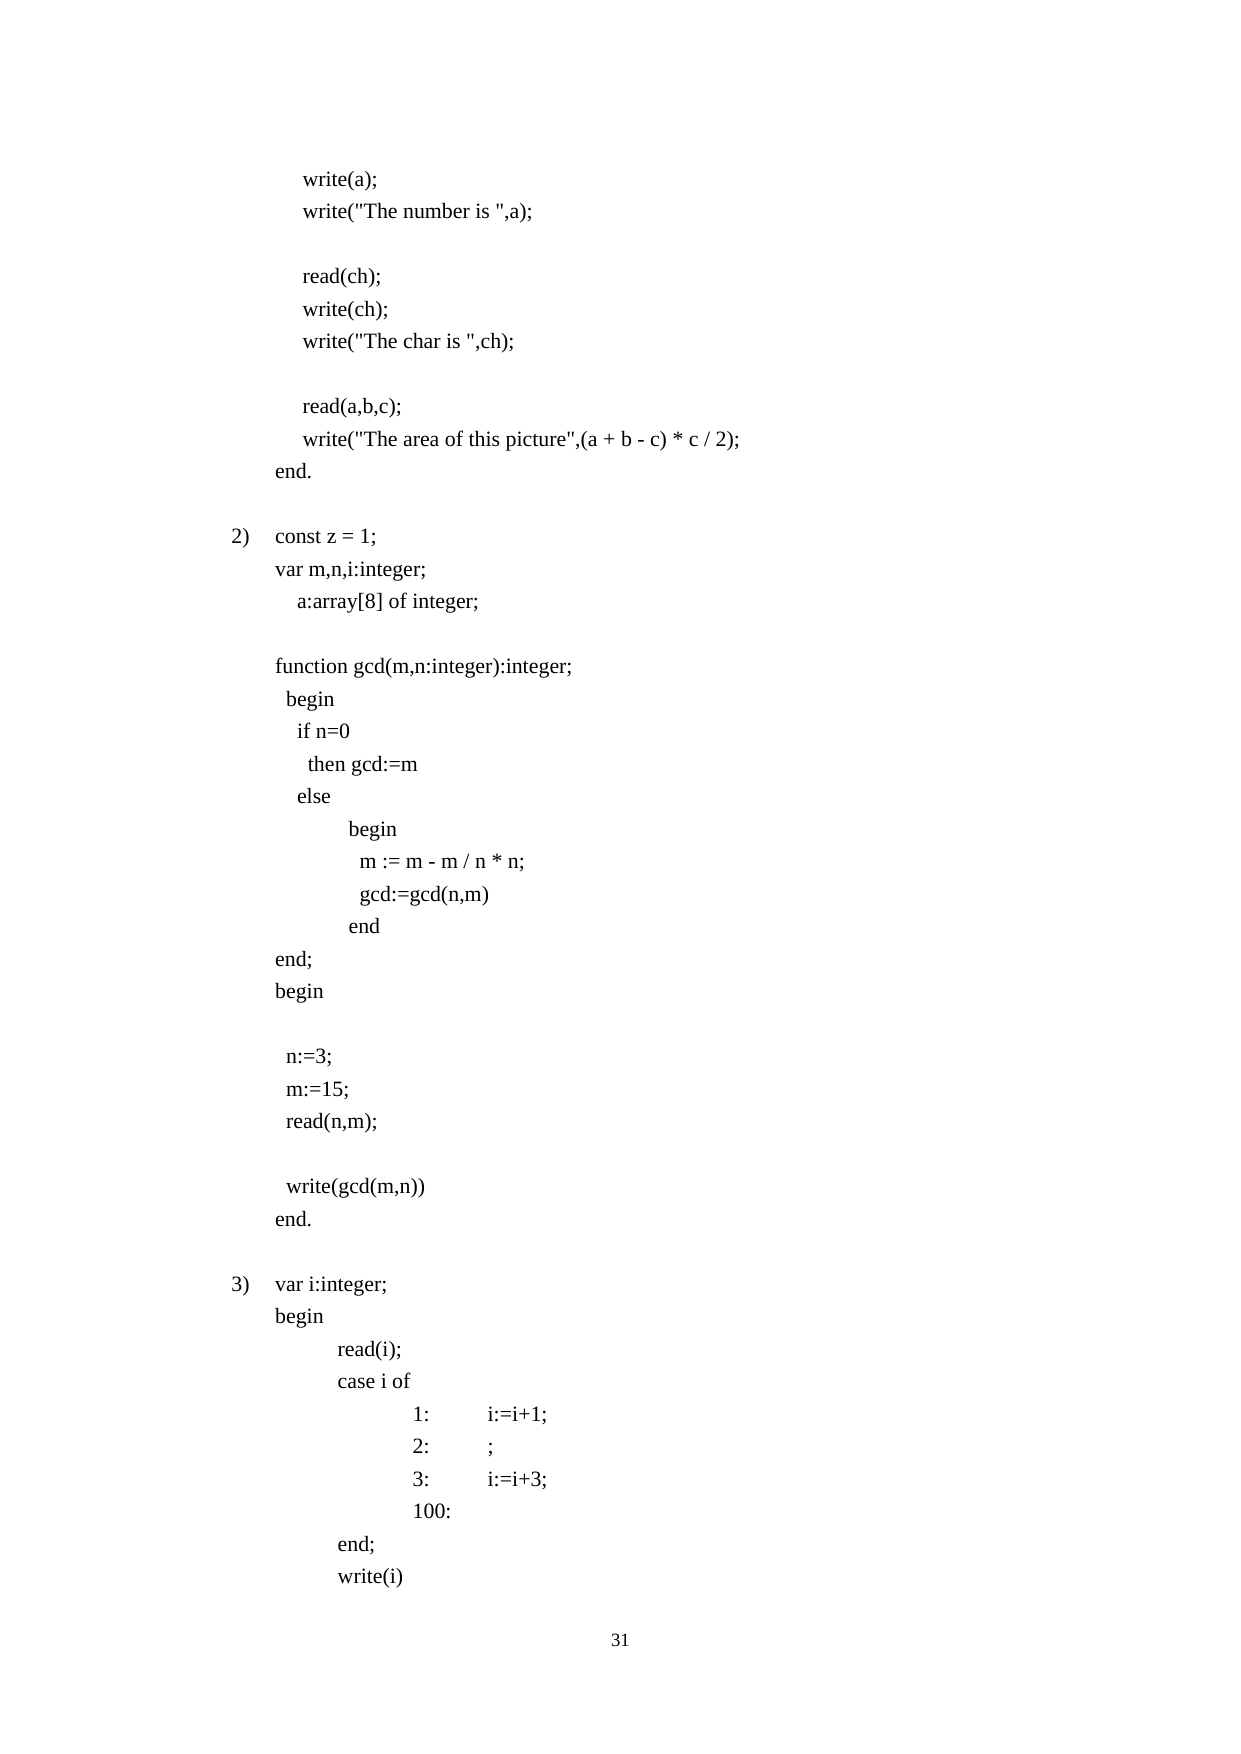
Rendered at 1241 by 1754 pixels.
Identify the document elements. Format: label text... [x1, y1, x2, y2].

list begin [275, 974, 1053, 1007]
list then gcd:=m [275, 747, 1053, 779]
list gcd:=gcd(n,m) [275, 877, 1053, 909]
list else [275, 779, 1053, 812]
list write("The char is ",ch); [275, 324, 1053, 357]
list 2: ; [275, 1429, 1053, 1462]
list write("The number is ",a); [275, 194, 1053, 227]
list var m,n,i:integer; [275, 552, 1053, 584]
list read(a,b,c); [275, 389, 1053, 422]
list end. [275, 454, 1053, 487]
list write(i) [275, 1559, 1053, 1592]
list begin [275, 682, 1053, 714]
list var i:integer; [231, 1267, 1053, 1299]
list end; [275, 1527, 1053, 1559]
list 1: i:=i+1; [275, 1397, 1053, 1429]
list begin [275, 812, 1053, 844]
list end [275, 909, 1053, 942]
list write(ch); [275, 292, 1053, 324]
list write("The area of this picture",(a + b - c) * c / 2); [275, 422, 1053, 454]
list begin [275, 1299, 1053, 1332]
list end. [275, 1202, 1053, 1234]
list 3: i:=i+3; [275, 1462, 1053, 1494]
list end; [275, 942, 1053, 974]
list a:array[8] of integer; [275, 584, 1053, 617]
list m := m - m / n * n; [275, 844, 1053, 877]
list read(i); [275, 1332, 1053, 1364]
list read(ch); [275, 259, 1053, 292]
list if n=0 [275, 714, 1053, 747]
list write(gcd(m,n)) [275, 1169, 1053, 1202]
list function gcd(m,n:integer):integer; [275, 649, 1053, 682]
list 100: [275, 1494, 1053, 1527]
list m:=15; [275, 1072, 1053, 1104]
list const z = 1; [231, 519, 1053, 552]
list write(a); [275, 162, 1053, 194]
list read(n,m); [275, 1104, 1053, 1137]
list case i of [275, 1364, 1053, 1397]
list n:=3; [275, 1039, 1053, 1072]
